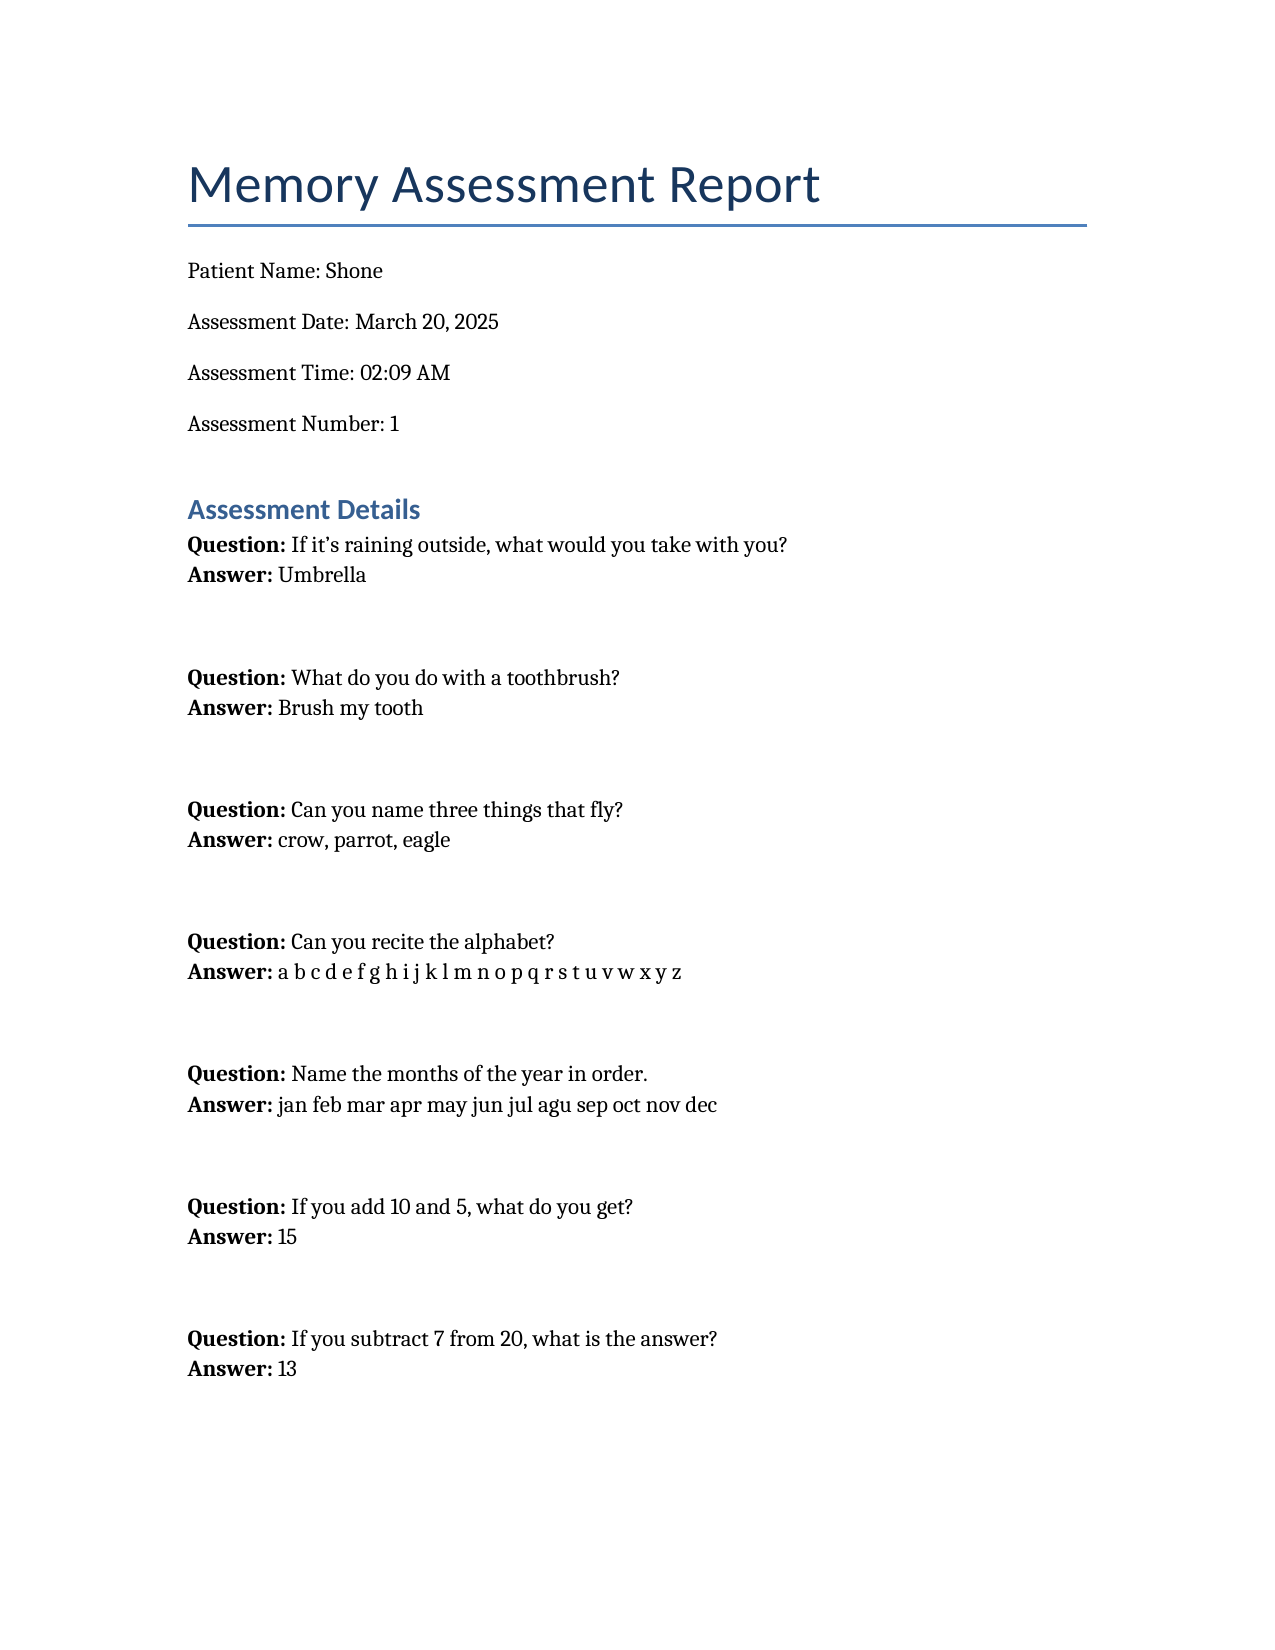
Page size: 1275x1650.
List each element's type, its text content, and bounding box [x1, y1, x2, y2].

text Assessment Time: 02:09 AM [187, 360, 1087, 386]
text Question: If you add 10 and 5, what do you get? Answer: 15 [187, 1193, 1087, 1250]
title Memory Assessment Report [187, 150, 1087, 227]
text Patient Name: Shone [187, 258, 1087, 284]
text Question: Can you recite the alphabet? Answer: a b c d e f g h i j k l m n o p q r s t u v w x y z [187, 929, 1087, 986]
subtitle Assessment Details [187, 491, 1087, 527]
text Question: If you subtract 7 from 20, what is the answer? Answer: 13 [187, 1326, 1087, 1382]
text Question: If it’s raining outside, what would you take with you? Answer: Umbrella [187, 532, 1087, 589]
text Question: What do you do with a toothbrush? Answer: Brush my tooth [187, 664, 1087, 721]
text Question: Name the months of the year in order. Answer: jan feb mar apr may jun jul agu sep oct nov dec [187, 1061, 1087, 1118]
text Assessment Date: March 20, 2025 [187, 309, 1087, 335]
text Question: Can you name three things that fly? Answer: crow, parrot, eagle [187, 797, 1087, 853]
text Assessment Number: 1 [187, 411, 1087, 437]
